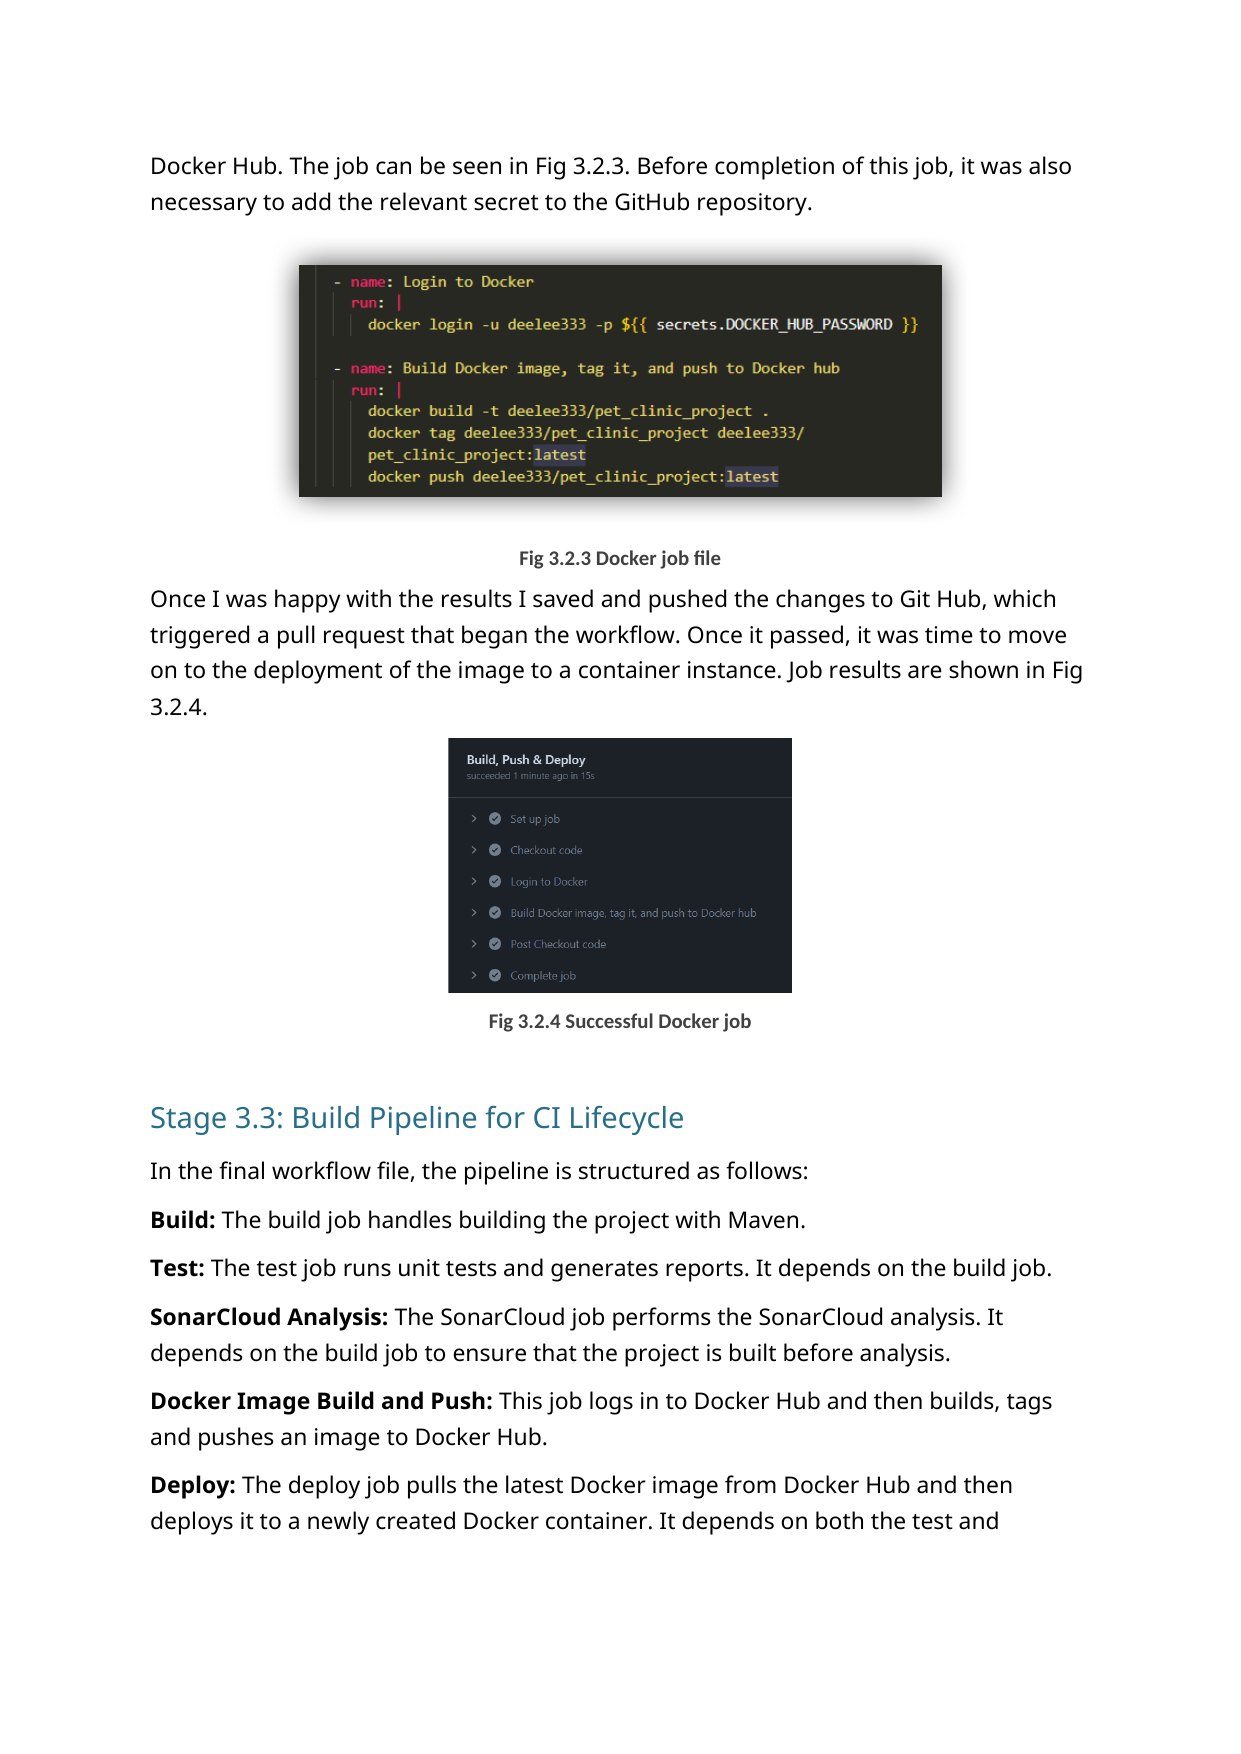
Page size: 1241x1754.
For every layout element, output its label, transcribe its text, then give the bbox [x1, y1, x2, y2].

text Fig 3.2.3 Docker job file [150, 545, 1090, 570]
text Docker Image Build and Push: This job logs in to Docker Hub and then builds, tags and pushes an image to Docker Hub. [150, 1385, 1090, 1452]
picture [299, 265, 942, 497]
picture [448, 738, 792, 993]
text Build: The build job handles building the project with Maven. [150, 1204, 1090, 1235]
text Once I was happy with the results I saved and pushed the changes to Git Hub, which triggered a pull request that began the workflow. Once it passed, it was time to move on to the deployment of the image to a container instance. Job results are shown in Fig 3.2.4. [150, 583, 1090, 722]
text SonarCloud Analysis: The SonarCloud job performs the SonarCloud analysis. It depends on the build job to ensure that the project is built before analysis. [150, 1301, 1090, 1368]
text Test: The test job runs unit tests and generates reports. It depends on the build job. [150, 1252, 1090, 1283]
text In the final workflow file, the pipeline is structured as follows: [150, 1155, 1090, 1186]
subtitle Stage 3.3: Build Pipeline for CI Lifecycle [150, 1097, 1090, 1137]
text Fig 3.2.4 Successful Docker job [150, 1009, 1090, 1034]
